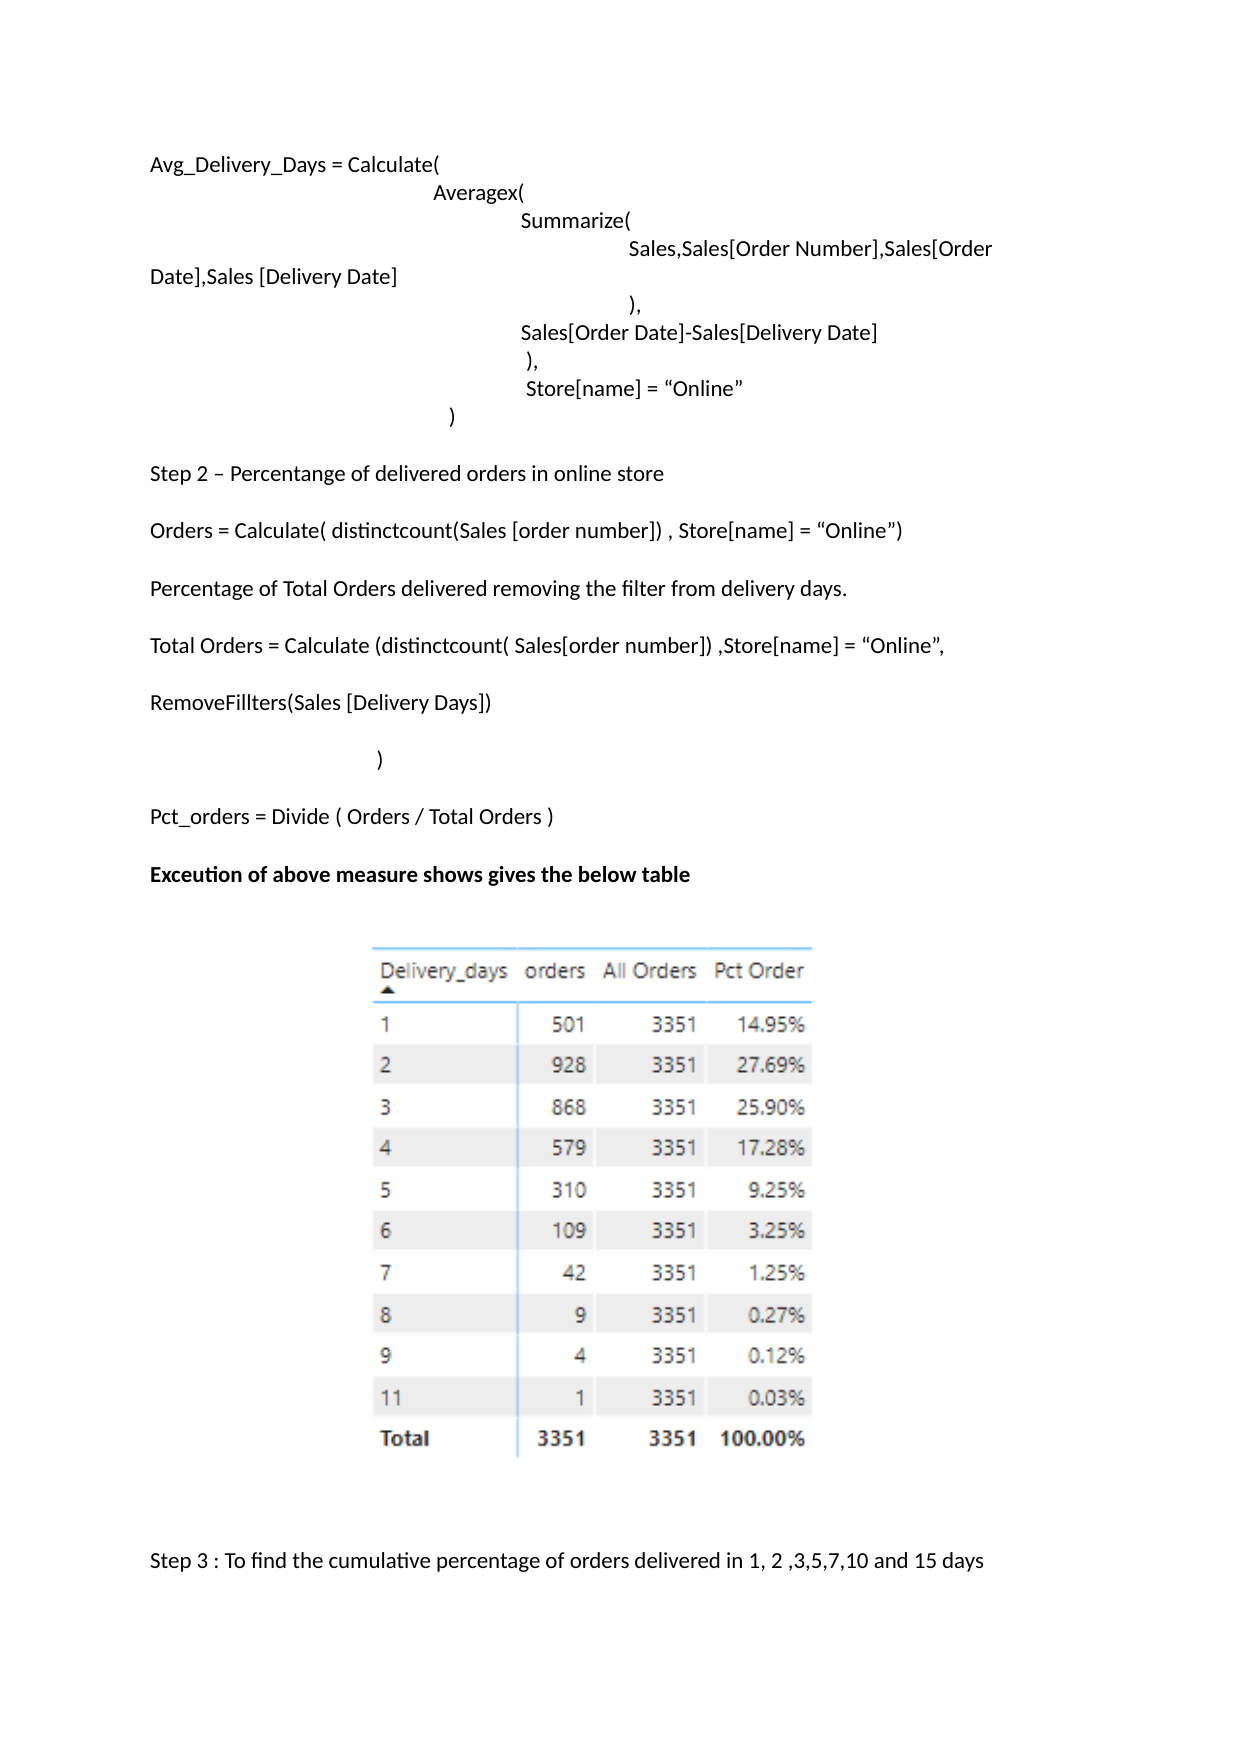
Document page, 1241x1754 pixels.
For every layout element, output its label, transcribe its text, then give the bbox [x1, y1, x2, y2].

text Averagex( [150, 178, 1090, 206]
text Step 2 – Percentange of delivered orders in online store [150, 459, 1090, 487]
picture [337, 915, 905, 1506]
text Store[name] = “Online” [150, 374, 1090, 402]
text RemoveFillters(Sales [Delivery Days]) [150, 688, 1090, 716]
text ) [150, 745, 1090, 773]
text Percentage of Total Orders delivered removing the filter from delivery days. [150, 574, 1090, 602]
text ), [150, 290, 1090, 318]
text Total Orders = Calculate (distinctcount( Sales[order number]) ,Store[name] = “Online”, [150, 631, 1090, 659]
text Summarize( [150, 206, 1090, 234]
text Avg_Delivery_Days = Calculate( [150, 150, 1090, 178]
text Exceution of above measure shows gives the below table [150, 860, 1090, 888]
text Pct_orders = Divide ( Orders / Total Orders ) [150, 802, 1090, 831]
text ) [150, 402, 1090, 430]
text Sales,Sales[Order Number],Sales[Order Date],Sales [Delivery Date] [150, 234, 1090, 290]
text Step 3 : To find the cumulative percentage of orders delivered in 1, 2 ,3,5,7,10 and 15 days [150, 1546, 1090, 1574]
text ), [150, 346, 1090, 374]
text Orders = Calculate( distinctcount(Sales [order number]) , Store[name] = “Online”) [150, 517, 1090, 544]
text Sales[Order Date]-Sales[Delivery Date] [150, 318, 1090, 346]
